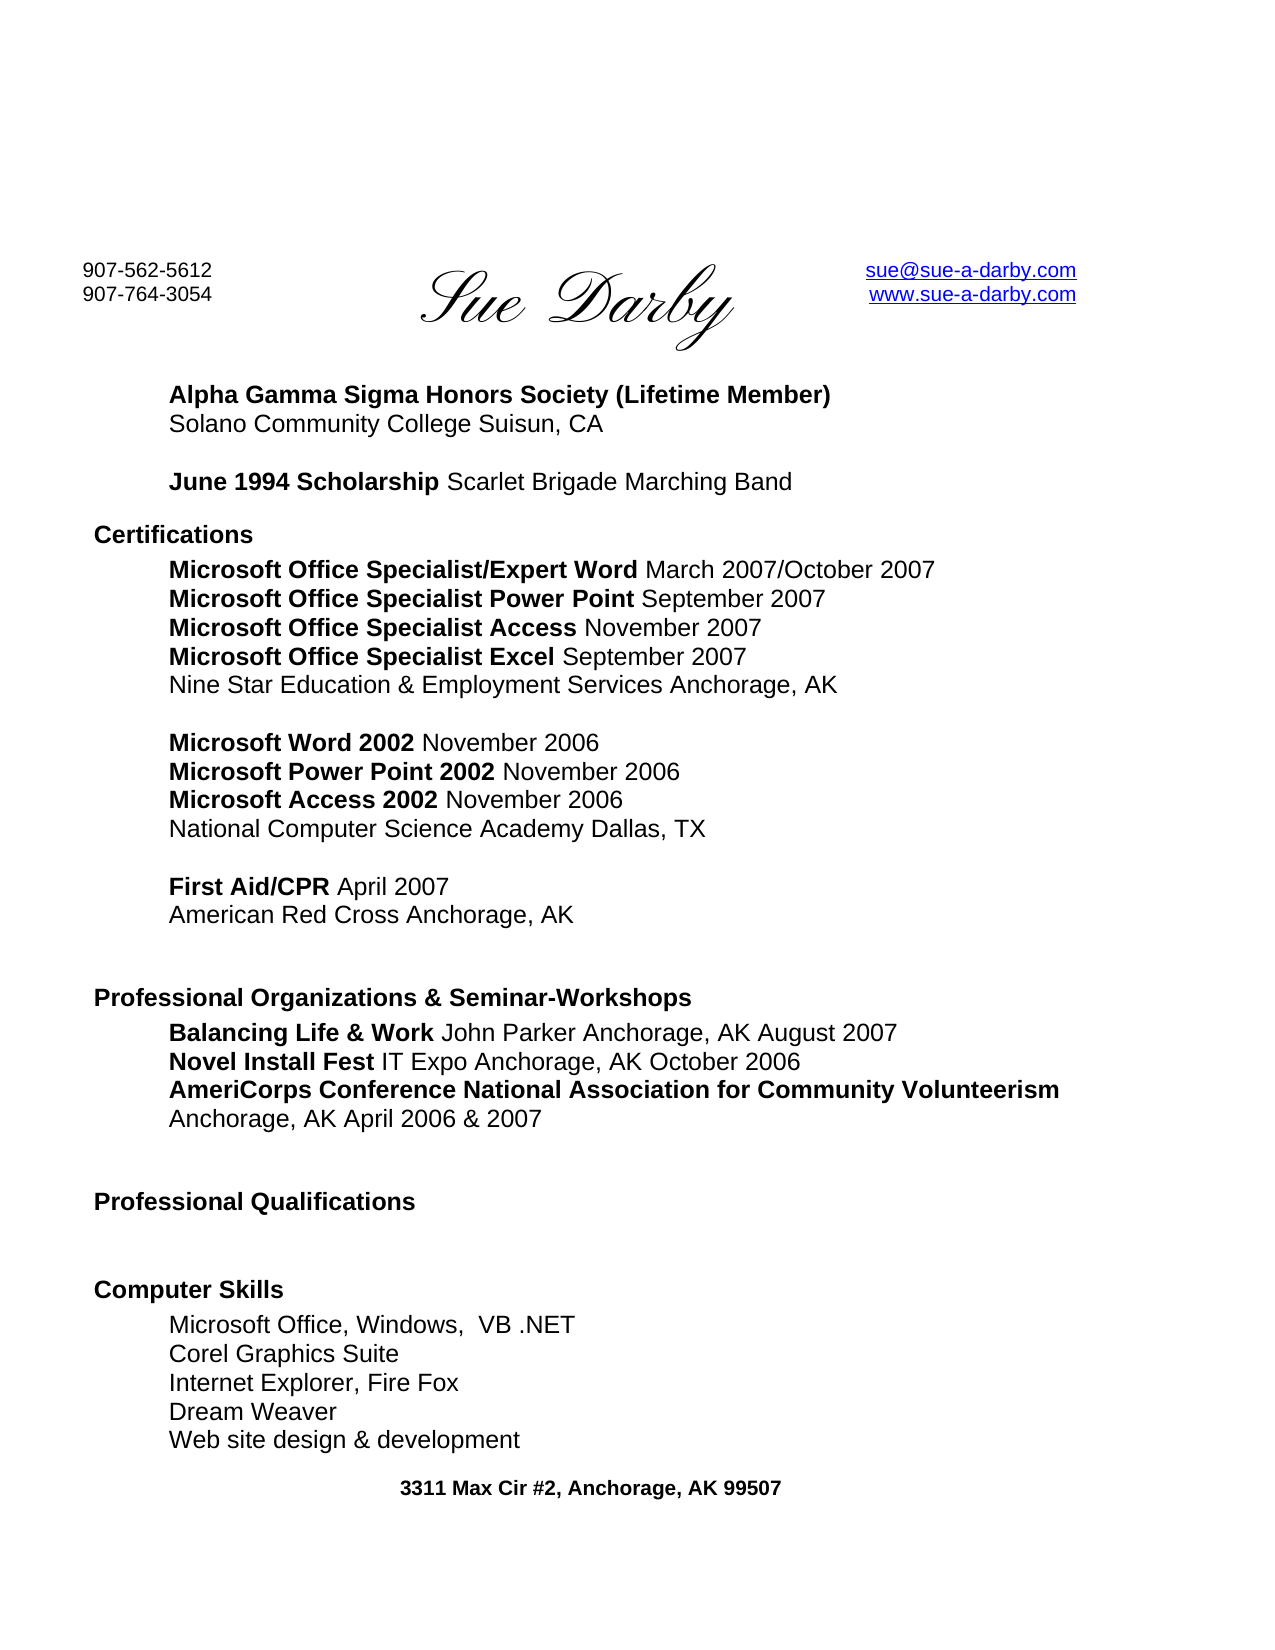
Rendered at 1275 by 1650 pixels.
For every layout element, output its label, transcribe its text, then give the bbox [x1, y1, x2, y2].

text Microsoft Office Specialist Access November 2007 [169, 613, 1087, 642]
text Microsoft Office Specialist/Expert Word March 2007/October 2007 [169, 555, 1087, 584]
text Microsoft Power Point 2002 November 2006 [169, 757, 1087, 785]
text First Aid/CPR April 2007 [169, 872, 1087, 900]
text National Computer Science Academy Dallas, TX [169, 814, 1087, 843]
text Nine Star Education & Employment Services Anchorage, AK [169, 670, 1087, 699]
text American Red Cross Anchorage, AK [169, 900, 1087, 929]
text Alpha Gamma Sigma Honors Society (Lifetime Member) [169, 380, 1087, 409]
text Novel Install Fest IT Expo Anchorage, AK October 2006 [169, 1047, 1087, 1075]
text Microsoft Office Specialist Power Point September 2007 [169, 584, 1087, 613]
text Solano Community College Suisun, CA [169, 409, 1087, 438]
text Web site design & development [169, 1425, 1087, 1454]
text Microsoft Office Specialist Excel September 2007 [169, 642, 1087, 670]
text Microsoft Access 2002 November 2006 [169, 785, 1087, 814]
text Internet Explorer, Fire Fox [169, 1368, 1087, 1397]
text Microsoft Office, Windows, VB .NET [169, 1310, 1087, 1339]
text Corel Graphics Suite [169, 1339, 1087, 1368]
text Microsoft Word 2002 November 2006 [169, 728, 1087, 757]
text Dream Weaver [169, 1397, 1087, 1425]
text Balancing Life & Work John Parker Anchorage, AK August 2007 [169, 1018, 1087, 1047]
subtitle Professional Organizations & Seminar-Workshops [94, 983, 1087, 1012]
subtitle Certifications [94, 520, 1087, 549]
text AmeriCorps Conference National Association for Community Volunteerism Anchorage, AK April 2006 & 2007 [169, 1075, 1087, 1133]
subtitle Professional Qualifications [94, 1187, 1087, 1215]
text June 1994 Scholarship Scarlet Brigade Marching Band [169, 467, 1087, 495]
subtitle Computer Skills [94, 1275, 1087, 1304]
